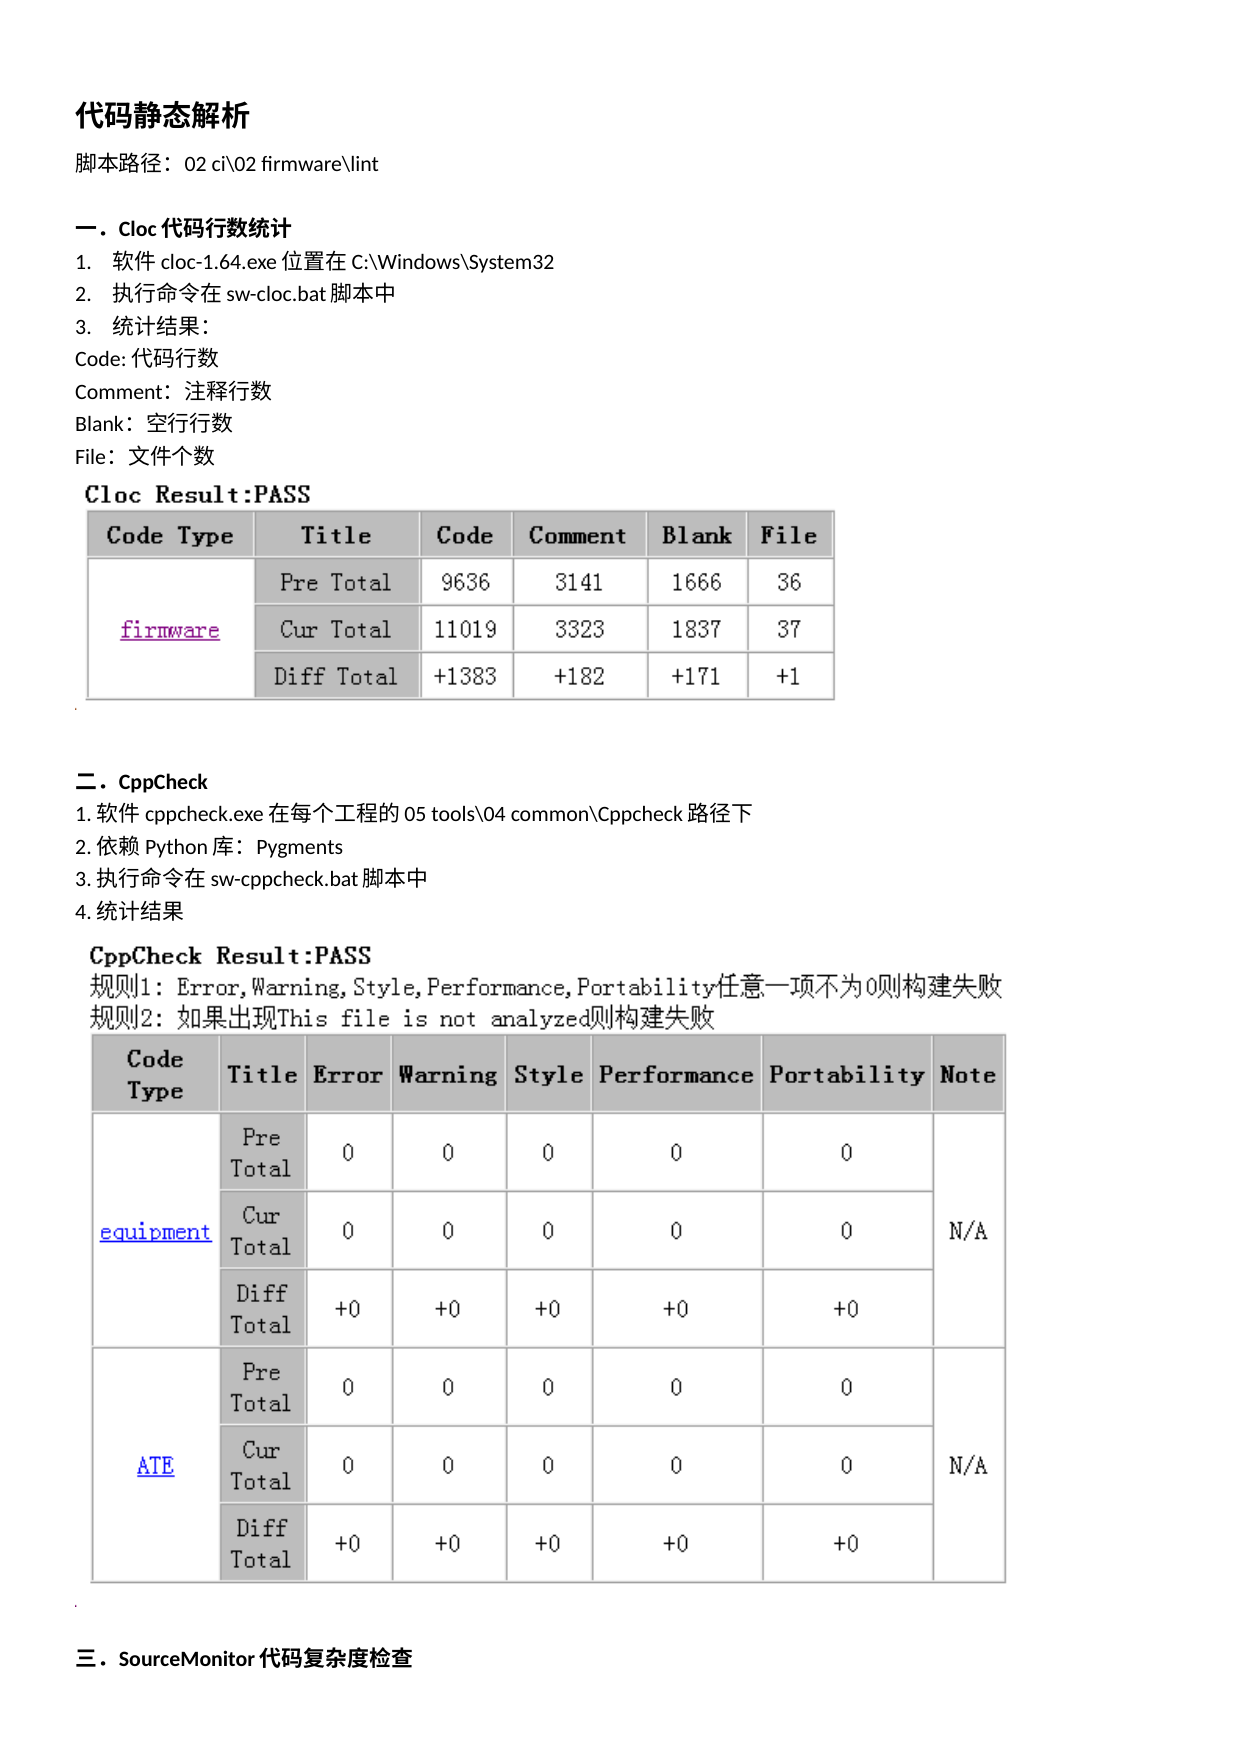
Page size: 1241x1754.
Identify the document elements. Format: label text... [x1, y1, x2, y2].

list 软件cloc-1.64.exe位置在C:\Windows\System32 [75, 243, 1165, 276]
text 代码静态解析 [75, 81, 1165, 146]
text 4. 统计结果 [75, 893, 1165, 926]
text 1. 软件cppcheck.exe 在每个工程的05 tools\04 common\Cppcheck路径下 [75, 796, 1165, 828]
text Blank：空行行数 [75, 406, 1165, 438]
text 脚本路径：02 ci\02 firmware\lint [75, 146, 1165, 178]
text 一．Cloc代码行数统计 [75, 211, 1165, 243]
text 2. 依赖Python库：Pygments [75, 828, 1165, 861]
list 执行命令在sw-cloc.bat脚本中 [75, 276, 1165, 308]
text 三．SourceMonitor代码复杂度检查 [75, 1641, 1165, 1673]
text 二．CppCheck [75, 763, 1165, 796]
picture [75, 925, 1072, 1607]
list 统计结果： [75, 308, 1165, 341]
text 3. 执行命令在sw-cppcheck.bat脚本中 [75, 861, 1165, 893]
text File：文件个数 [75, 438, 1165, 471]
text Comment：注释行数 [75, 373, 1165, 406]
picture [75, 470, 843, 710]
text Code: 代码行数 [75, 341, 1165, 373]
